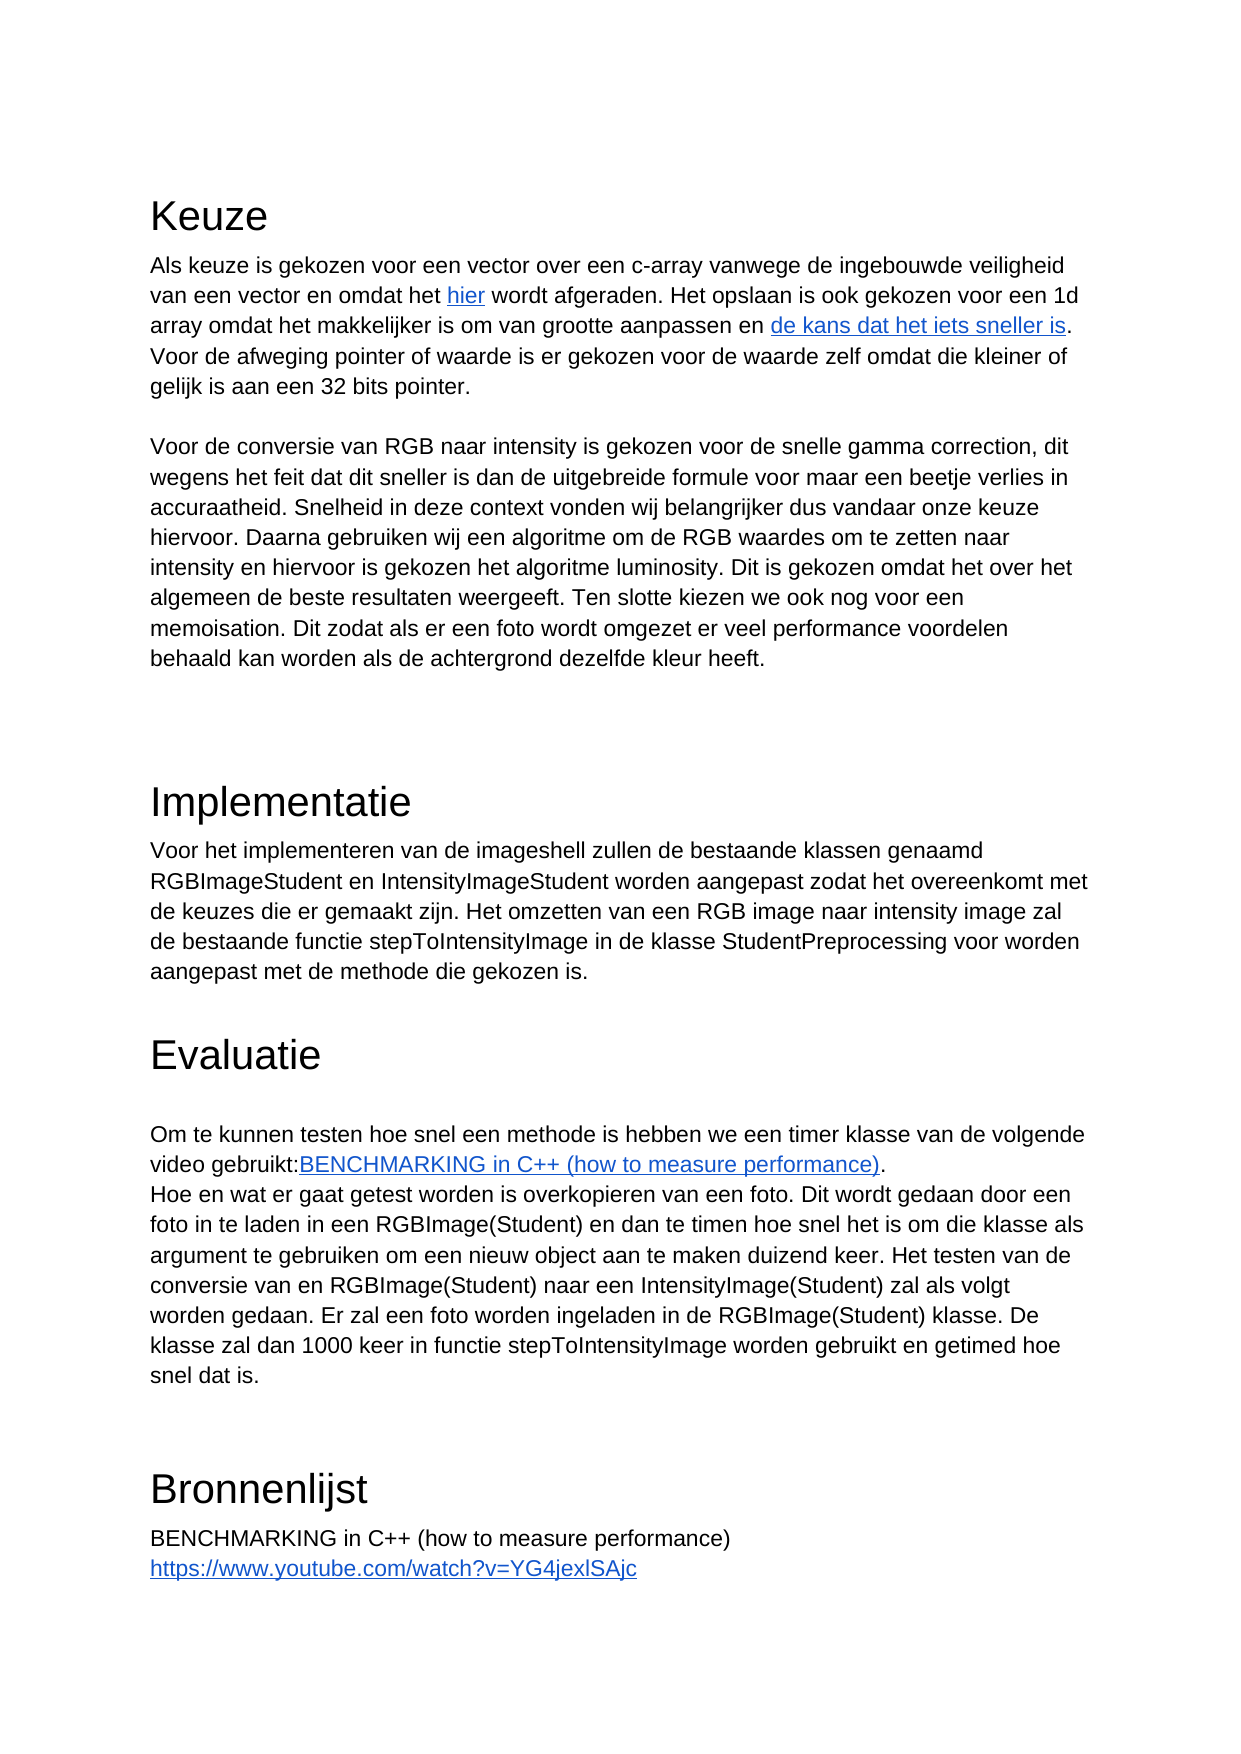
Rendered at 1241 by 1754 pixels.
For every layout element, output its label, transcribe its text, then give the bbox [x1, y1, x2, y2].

text Als keuze is gekozen voor een vector over een c-array vanwege de ingebouwde veiligheid van een vector en omdat het hier wordt afgeraden. Het opslaan is ook gekozen voor een 1d array omdat het makkelijker is om van grootte aanpassen en de kans dat het iets sneller is. [150, 252, 1090, 339]
subtitle Implementatie [150, 777, 1090, 825]
text BENCHMARKING in C++ (how to measure performance) [150, 1525, 1090, 1551]
subtitle Keuze [150, 192, 1090, 239]
text https://www.youtube.com/watch?v=YG4jexlSAjc [150, 1555, 1090, 1582]
subtitle Evaluatie [150, 1030, 1090, 1078]
text Om te kunnen testen hoe snel een methode is hebben we een timer klasse van de volgende video gebruikt:BENCHMARKING in C++ (how to measure performance). [150, 1121, 1090, 1177]
text Voor de conversie van RGB naar intensity is gekozen voor de snelle gamma correction, dit wegens het feit dat dit sneller is dan de uitgebreide formule voor maar een beetje verlies in accuraatheid. Snelheid in deze context vonden wij belangrijker dus vandaar onze keuze hiervoor. Daarna gebruiken wij een algoritme om de RGB waardes om te zetten naar intensity en hiervoor is gekozen het algoritme luminosity. Dit is gekozen omdat het over het algemeen de beste resultaten weergeeft. Ten slotte kiezen we ook nog voor een memoisation. Dit zodat als er een foto wordt omgezet er veel performance voordelen behaald kan worden als de achtergrond dezelfde kleur heeft. [150, 433, 1090, 671]
text Hoe en wat er gaat getest worden is overkopieren van een foto. Dit wordt gedaan door een foto in te laden in een RGBImage(Student) en dan te timen hoe snel het is om die klasse als argument te gebruiken om een nieuw object aan te maken duizend keer. Het testen van de conversie van en RGBImage(Student) naar een IntensityImage(Student) zal als volgt worden gedaan. Er zal een foto worden ingeladen in de RGBImage(Student) klasse. De klasse zal dan 1000 keer in functie stepToIntensityImage worden gebruikt en getimed hoe snel dat is. [150, 1181, 1090, 1389]
subtitle Bronnenlijst [150, 1464, 1090, 1512]
text Voor het implementeren van de imageshell zullen de bestaande klassen genaamd RGBImageStudent en IntensityImageStudent worden aangepast zodat het overeenkomt met de keuzes die er gemaakt zijn. Het omzetten van een RGB image naar intensity image zal de bestaande functie stepToIntensityImage in de klasse StudentPreprocessing voor worden aangepast met de methode die gekozen is. [150, 837, 1090, 985]
text Voor de afweging pointer of waarde is er gekozen voor de waarde zelf omdat die kleiner of gelijk is aan een 32 bits pointer. [150, 343, 1090, 399]
